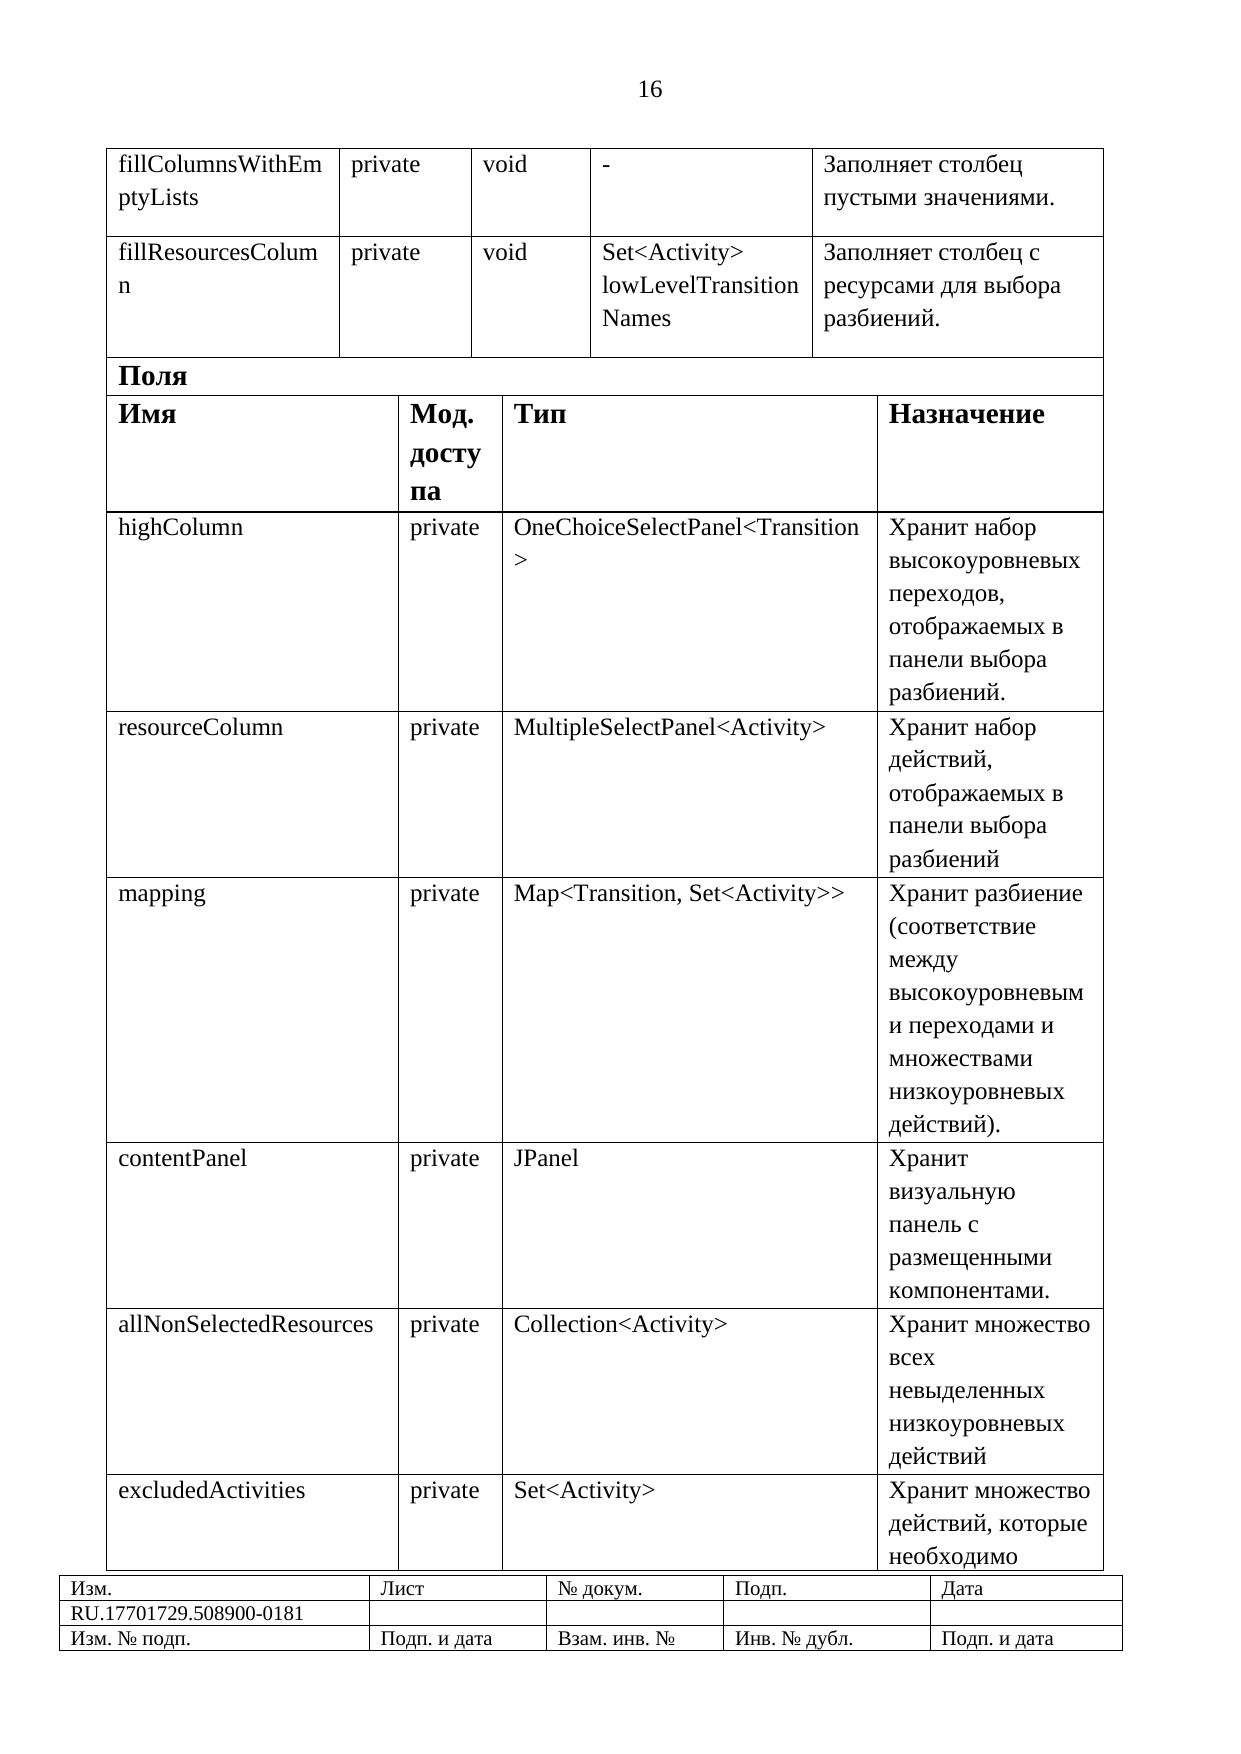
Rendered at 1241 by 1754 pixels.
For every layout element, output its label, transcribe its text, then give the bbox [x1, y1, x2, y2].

table_cell excludedActivities [107, 1475, 398, 1570]
table_cell Хранит набор высокоуровневых переходов, отображаемых в панели выбора разбиений. [878, 513, 1103, 711]
table_cell contentPanel [107, 1143, 398, 1308]
table_cell private [399, 878, 502, 1142]
table_cell void [472, 237, 590, 357]
table_cell Заполняет столбец с ресурсами для выбора разбиений. [813, 237, 1103, 357]
table_cell Хранит разбиение (соответствие между высокоуровневыми переходами и множествами низкоуровневых действий). [878, 878, 1103, 1142]
table_cell Заполняет столбец пустыми значениями. [813, 149, 1103, 236]
table_cell - [591, 149, 812, 236]
table_cell Тип [503, 396, 877, 511]
table_cell Хранит множество всех невыделенных низкоуровневых действий [878, 1309, 1103, 1474]
table_cell private [399, 1475, 502, 1570]
table_cell Назначение [878, 396, 1103, 511]
table_cell fillResourcesColumn [107, 237, 339, 357]
table_cell mapping [107, 878, 398, 1142]
table_cell highColumn [107, 513, 398, 711]
table_cell Поля [107, 358, 1103, 395]
table_cell void [472, 149, 590, 236]
table_cell OneChoiceSelectPanel<Transition> [503, 513, 877, 711]
table_cell Set<Activity> lowLevelTransitionNames [591, 237, 812, 357]
table_cell private [399, 513, 502, 711]
table_cell Хранит множество действий, которые необходимо показывать для выделенного перехода. [878, 1475, 1103, 1570]
table_cell private [399, 1309, 502, 1474]
table_cell Мод. доступа [399, 396, 502, 511]
table_cell resourceColumn [107, 712, 398, 877]
table_cell Хранит визуальную панель с размещенными компонентами. [878, 1143, 1103, 1308]
table_cell Map<Transition, Set<Activity>> [503, 878, 877, 1142]
table_cell private [399, 712, 502, 877]
table_cell fillColumnsWithEmptyLists [107, 149, 339, 236]
table_cell Имя [107, 396, 398, 511]
table_cell Хранит набор действий, отображаемых в панели выбора разбиений [878, 712, 1103, 877]
table_cell private [399, 1143, 502, 1308]
table_cell Set<Activity> [503, 1475, 877, 1570]
table_cell private [340, 237, 471, 357]
table_cell private [340, 149, 471, 236]
table_cell JPanel [503, 1143, 877, 1308]
table_cell Collection<Activity> [503, 1309, 877, 1474]
table_cell MultipleSelectPanel<Activity> [503, 712, 877, 877]
table_cell allNonSelectedResources [107, 1309, 398, 1474]
